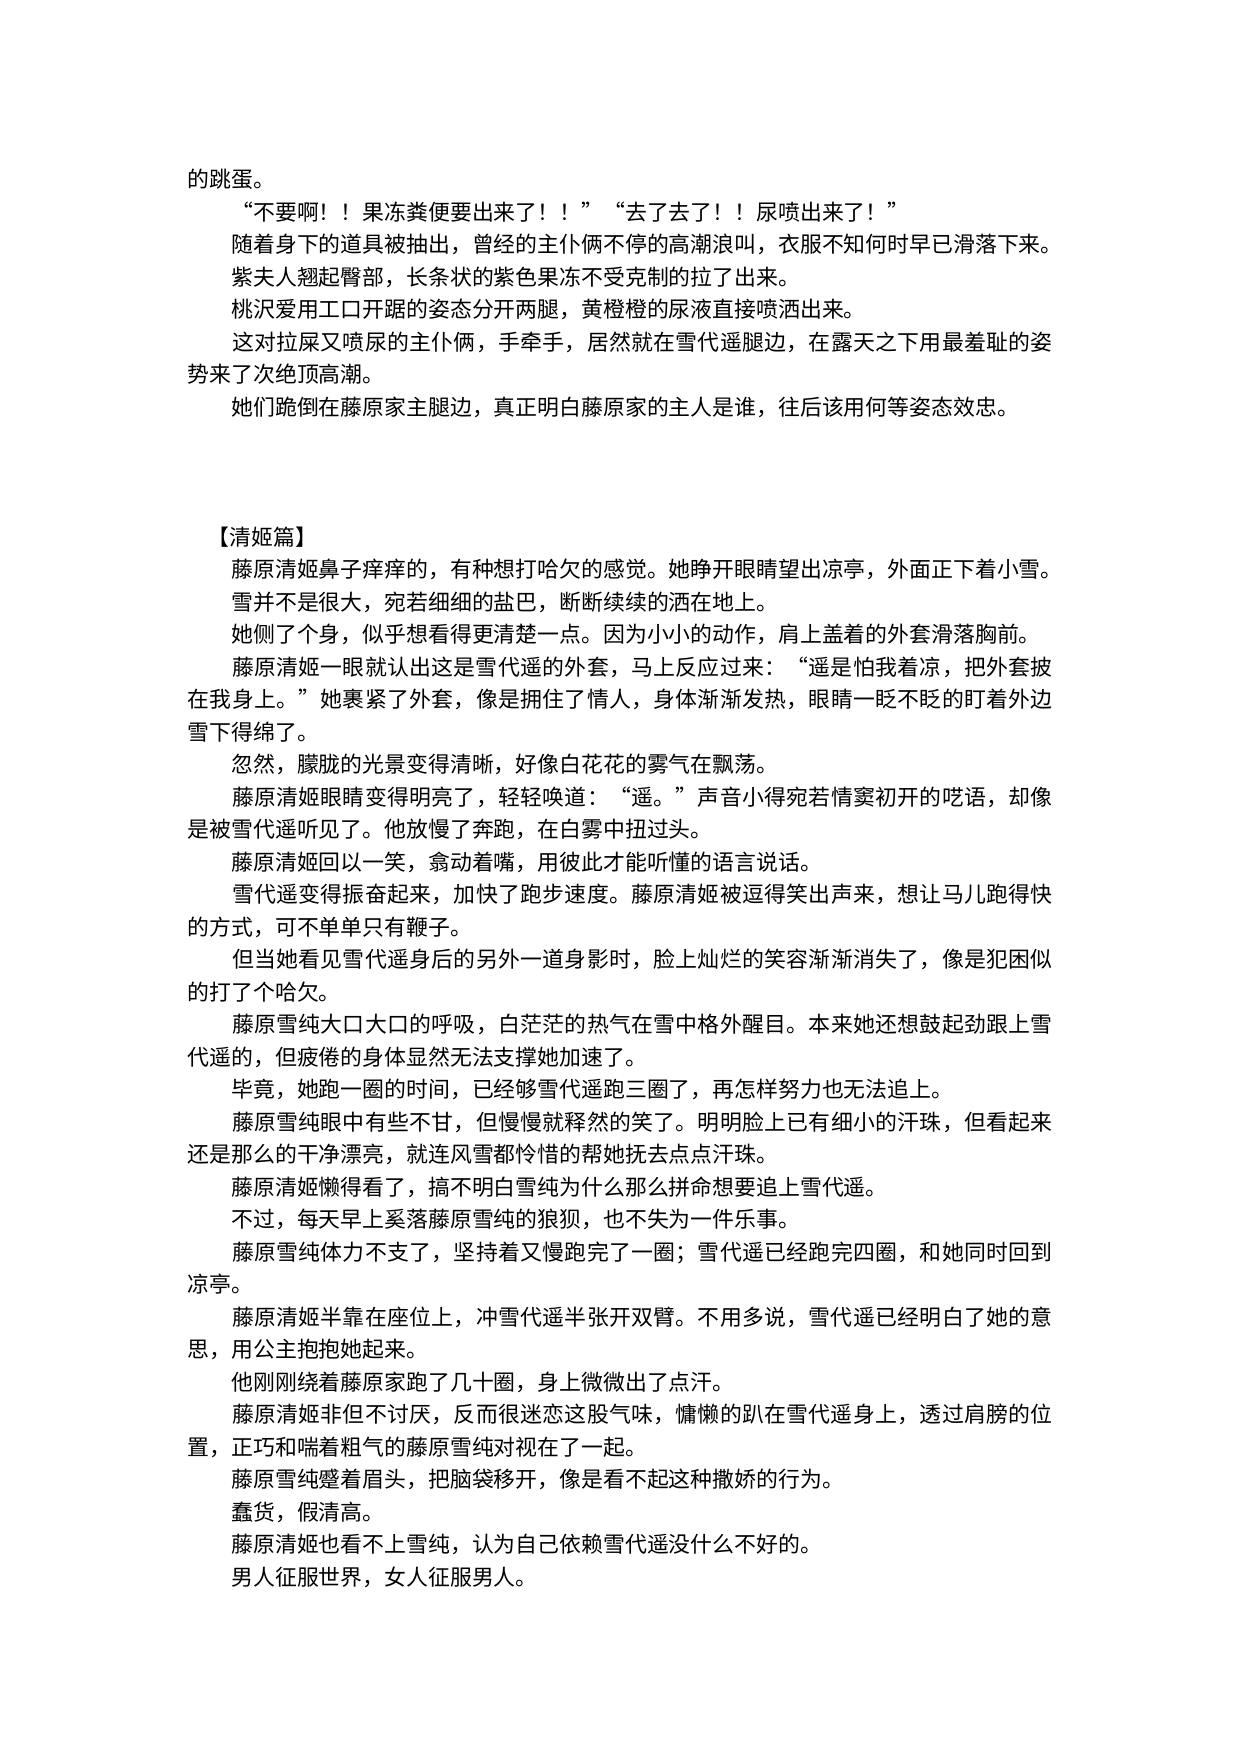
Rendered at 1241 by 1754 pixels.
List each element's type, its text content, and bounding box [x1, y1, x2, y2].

text 藤原清姬半靠在座位上，冲雪代遥半张开双臂。不用多说，雪代遥已经明白了她的意思，用公主抱抱她起来。 [187, 1299, 1053, 1364]
text 毕竟，她跑一圈的时间，已经够雪代遥跑三圈了，再怎样努力也无法追上。 [187, 1072, 1053, 1104]
text 藤原雪纯大口大口的呼吸，白茫茫的热气在雪中格外醒目。本来她还想鼓起劲跟上雪代遥的，但疲倦的身体显然无法支撑她加速了。 [187, 1007, 1053, 1072]
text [187, 162, 1053, 194]
text “不要啊！！果冻粪便要出来了！！”“去了去了！！尿喷出来了！” [187, 194, 1053, 227]
text 她侧了个身，似乎想看得更清楚一点。因为小小的动作，肩上盖着的外套滑落胸前。 [187, 617, 1053, 649]
text 藤原清姬回以一笑，翕动着嘴，用彼此才能听懂的语言说话。 [187, 844, 1053, 877]
text 这对拉屎又喷尿的主仆俩，手牵手，居然就在雪代遥腿边，在露天之下用最羞耻的姿势来了次绝顶高潮。 [187, 324, 1053, 389]
text 藤原清姬鼻子痒痒的，有种想打哈欠的感觉。她睁开眼睛望出凉亭，外面正下着小雪。 [187, 552, 1053, 584]
text 藤原清姬也看不上雪纯，认为自己依赖雪代遥没什么不好的。 [187, 1527, 1053, 1559]
text 桃沢爱用工口开踞的姿态分开两腿，黄橙橙的尿液直接喷洒出来。 [187, 292, 1053, 324]
text 她们跪倒在藤原家主腿边，真正明白藤原家的主人是谁，往后该用何等姿态效忠。 [187, 389, 1053, 422]
text 雪代遥变得振奋起来，加快了跑步速度。藤原清姬被逗得笑出声来，想让马儿跑得快的方式，可不单单只有鞭子。 [187, 877, 1053, 942]
text 藤原雪纯蹙着眉头，把脑袋移开，像是看不起这种撒娇的行为。 [187, 1462, 1053, 1494]
text 不过，每天早上奚落藤原雪纯的狼狈，也不失为一件乐事。 [187, 1202, 1053, 1234]
text 藤原清姬非但不讨厌，反而很迷恋这股气味，慵懒的趴在雪代遥身上，透过肩膀的位置，正巧和喘着粗气的藤原雪纯对视在了一起。 [187, 1397, 1053, 1462]
text 但当她看见雪代遥身后的另外一道身影时，脸上灿烂的笑容渐渐消失了，像是犯困似的打了个哈欠。 [187, 942, 1053, 1007]
text 男人征服世界，女人征服男人。 [187, 1559, 1053, 1592]
text 他刚刚绕着藤原家跑了几十圈，身上微微出了点汗。 [187, 1364, 1053, 1397]
text 雪并不是很大，宛若细细的盐巴，断断续续的洒在地上。 [187, 584, 1053, 617]
text 忽然，朦胧的光景变得清晰，好像白花花的雾气在飘荡。 [187, 747, 1053, 779]
text 藤原清姬懒得看了，搞不明白雪纯为什么那么拼命想要追上雪代遥。 [187, 1169, 1053, 1202]
text 【清姬篇】 [187, 519, 1053, 552]
text 藤原清姬眼睛变得明亮了，轻轻唤道：“遥。”声音小得宛若情窦初开的呓语，却像是被雪代遥听见了。他放慢了奔跑，在白雾中扭过头。 [187, 779, 1053, 844]
text 藤原雪纯体力不支了，坚持着又慢跑完了一圈；雪代遥已经跑完四圈，和她同时回到凉亭。 [187, 1234, 1053, 1299]
text 紫夫人翘起臀部，长条状的紫色果冻不受克制的拉了出来。 [187, 259, 1053, 292]
text 藤原清姬一眼就认出这是雪代遥的外套，马上反应过来：“遥是怕我着凉，把外套披在我身上。”她裹紧了外套，像是拥住了情人，身体渐渐发热，眼睛一眨不眨的盯着外边，雪下得绵了。 [187, 649, 1053, 747]
text 随着身下的道具被抽出，曾经的主仆俩不停的高潮浪叫，衣服不知何时早已滑落下来。 [187, 227, 1053, 259]
text 蠢货，假清高。 [187, 1494, 1053, 1527]
text 藤原雪纯眼中有些不甘，但慢慢就释然的笑了。明明脸上已有细小的汗珠，但看起来还是那么的干净漂亮，就连风雪都怜惜的帮她抚去点点汗珠。 [187, 1104, 1053, 1169]
